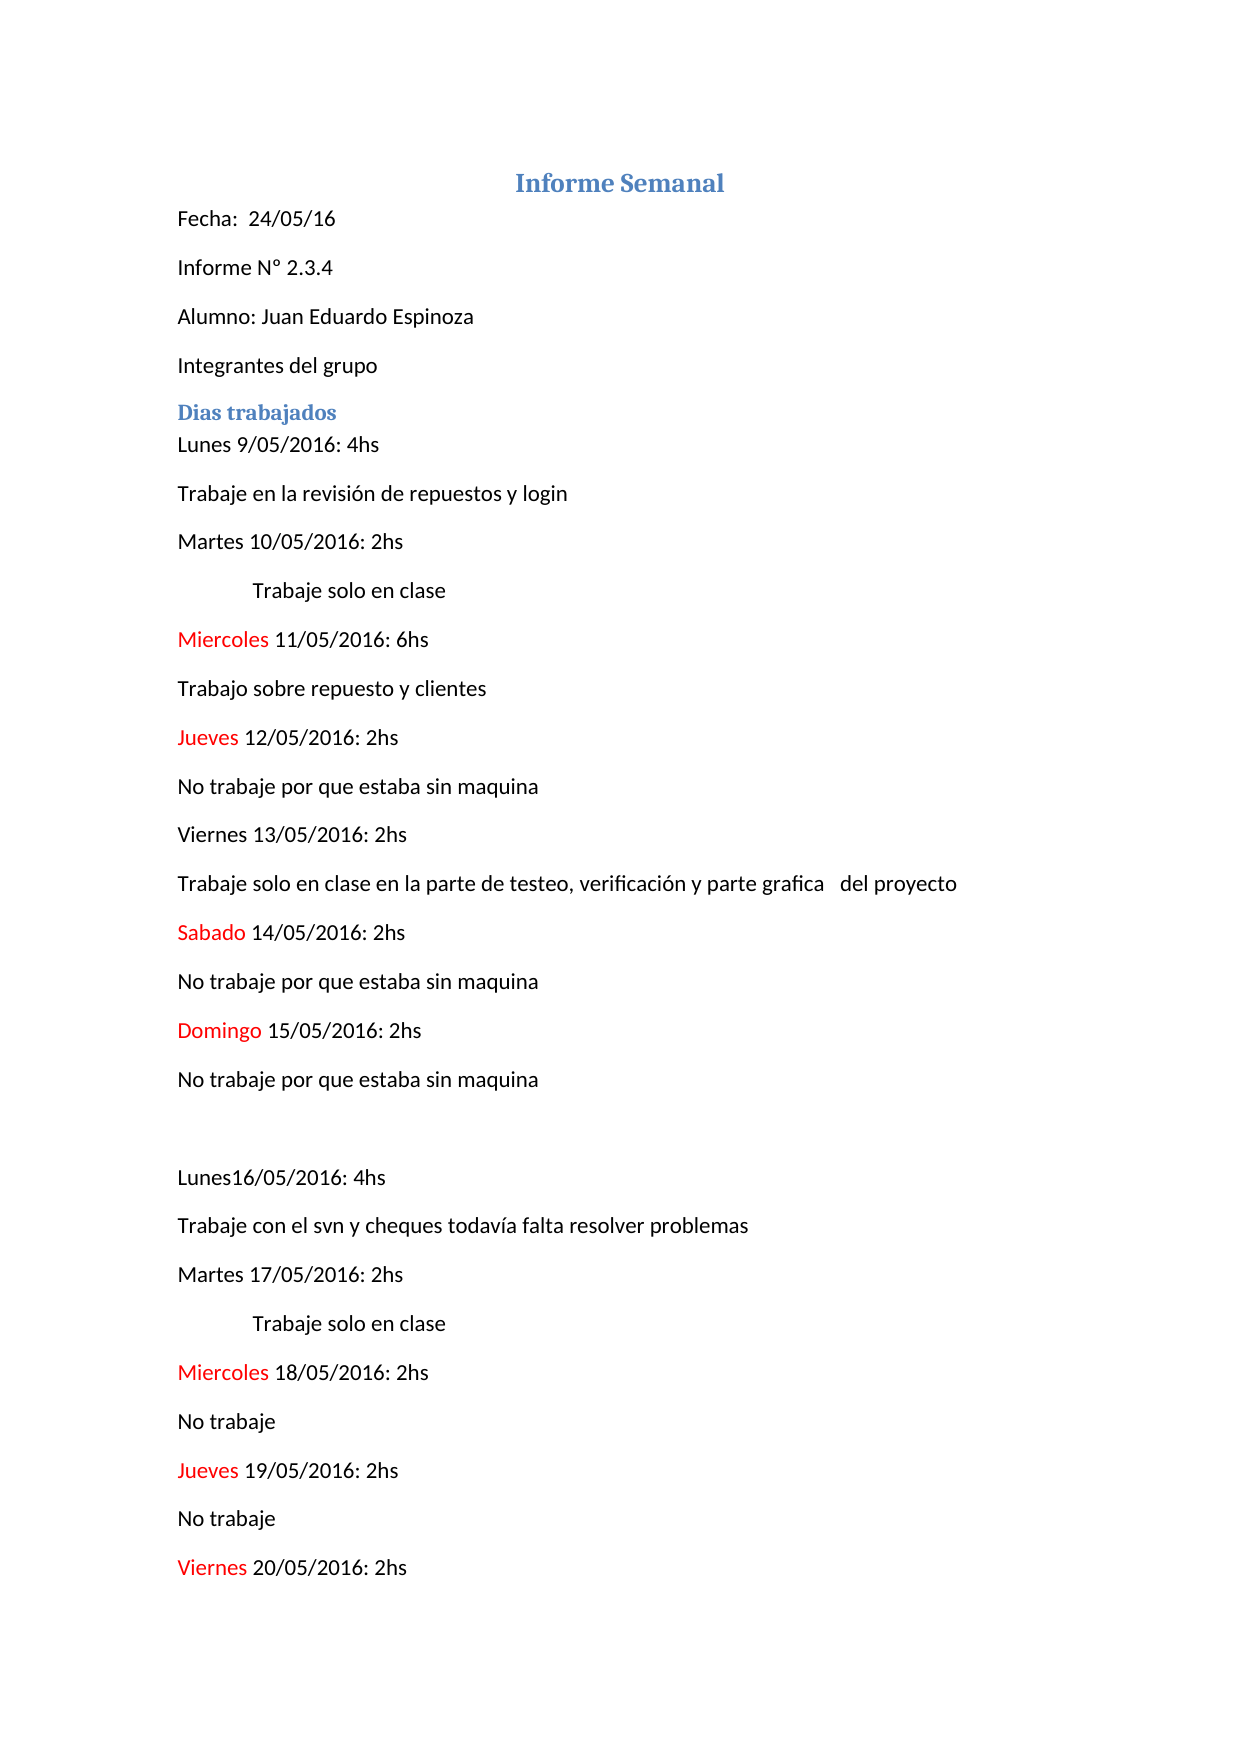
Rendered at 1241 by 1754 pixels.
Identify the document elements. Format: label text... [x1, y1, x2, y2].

text Trabaje con el svn y cheques todavía falta resolver problemas [177, 1211, 1063, 1239]
text Martes 10/05/2016: 2hs [177, 527, 1063, 556]
text Lunes 9/05/2016: 4hs [177, 430, 1063, 458]
text Informe Nº 2.3.4 [177, 253, 1063, 281]
text Trabaje solo en clase en la parte de testeo, verificación y parte grafica del proyecto [177, 869, 1063, 897]
text No trabaje [177, 1504, 1063, 1533]
text No trabaje [177, 1407, 1063, 1435]
text Viernes 20/05/2016: 2hs [177, 1553, 1063, 1581]
list Trabaje solo en clase [252, 1309, 1063, 1337]
text Trabajo sobre repuesto y clientes [177, 674, 1063, 702]
text Jueves 19/05/2016: 2hs [177, 1456, 1063, 1484]
text Sabado 14/05/2016: 2hs [177, 918, 1063, 946]
text Alumno: Juan Eduardo Espinoza [177, 302, 1063, 330]
list Trabaje solo en clase [252, 576, 1063, 604]
text Trabaje en la revisión de repuestos y login [177, 479, 1063, 507]
text Miercoles 11/05/2016: 6hs [177, 625, 1063, 653]
text Jueves 12/05/2016: 2hs [177, 723, 1063, 751]
text Domingo 15/05/2016: 2hs [177, 1016, 1063, 1044]
subtitle Dias trabajados [177, 399, 1063, 426]
text No trabaje por que estaba sin maquina [177, 772, 1063, 800]
text Fecha: 24/05/16 [177, 204, 1063, 232]
text Integrantes del grupo [177, 351, 1063, 379]
text No trabaje por que estaba sin maquina [177, 1065, 1063, 1093]
text Miercoles 18/05/2016: 2hs [177, 1358, 1063, 1386]
subtitle Informe Semanal [177, 168, 1063, 199]
text No trabaje por que estaba sin maquina [177, 967, 1063, 995]
text Lunes16/05/2016: 4hs [177, 1163, 1063, 1191]
text Martes 17/05/2016: 2hs [177, 1260, 1063, 1288]
text Viernes 13/05/2016: 2hs [177, 821, 1063, 849]
